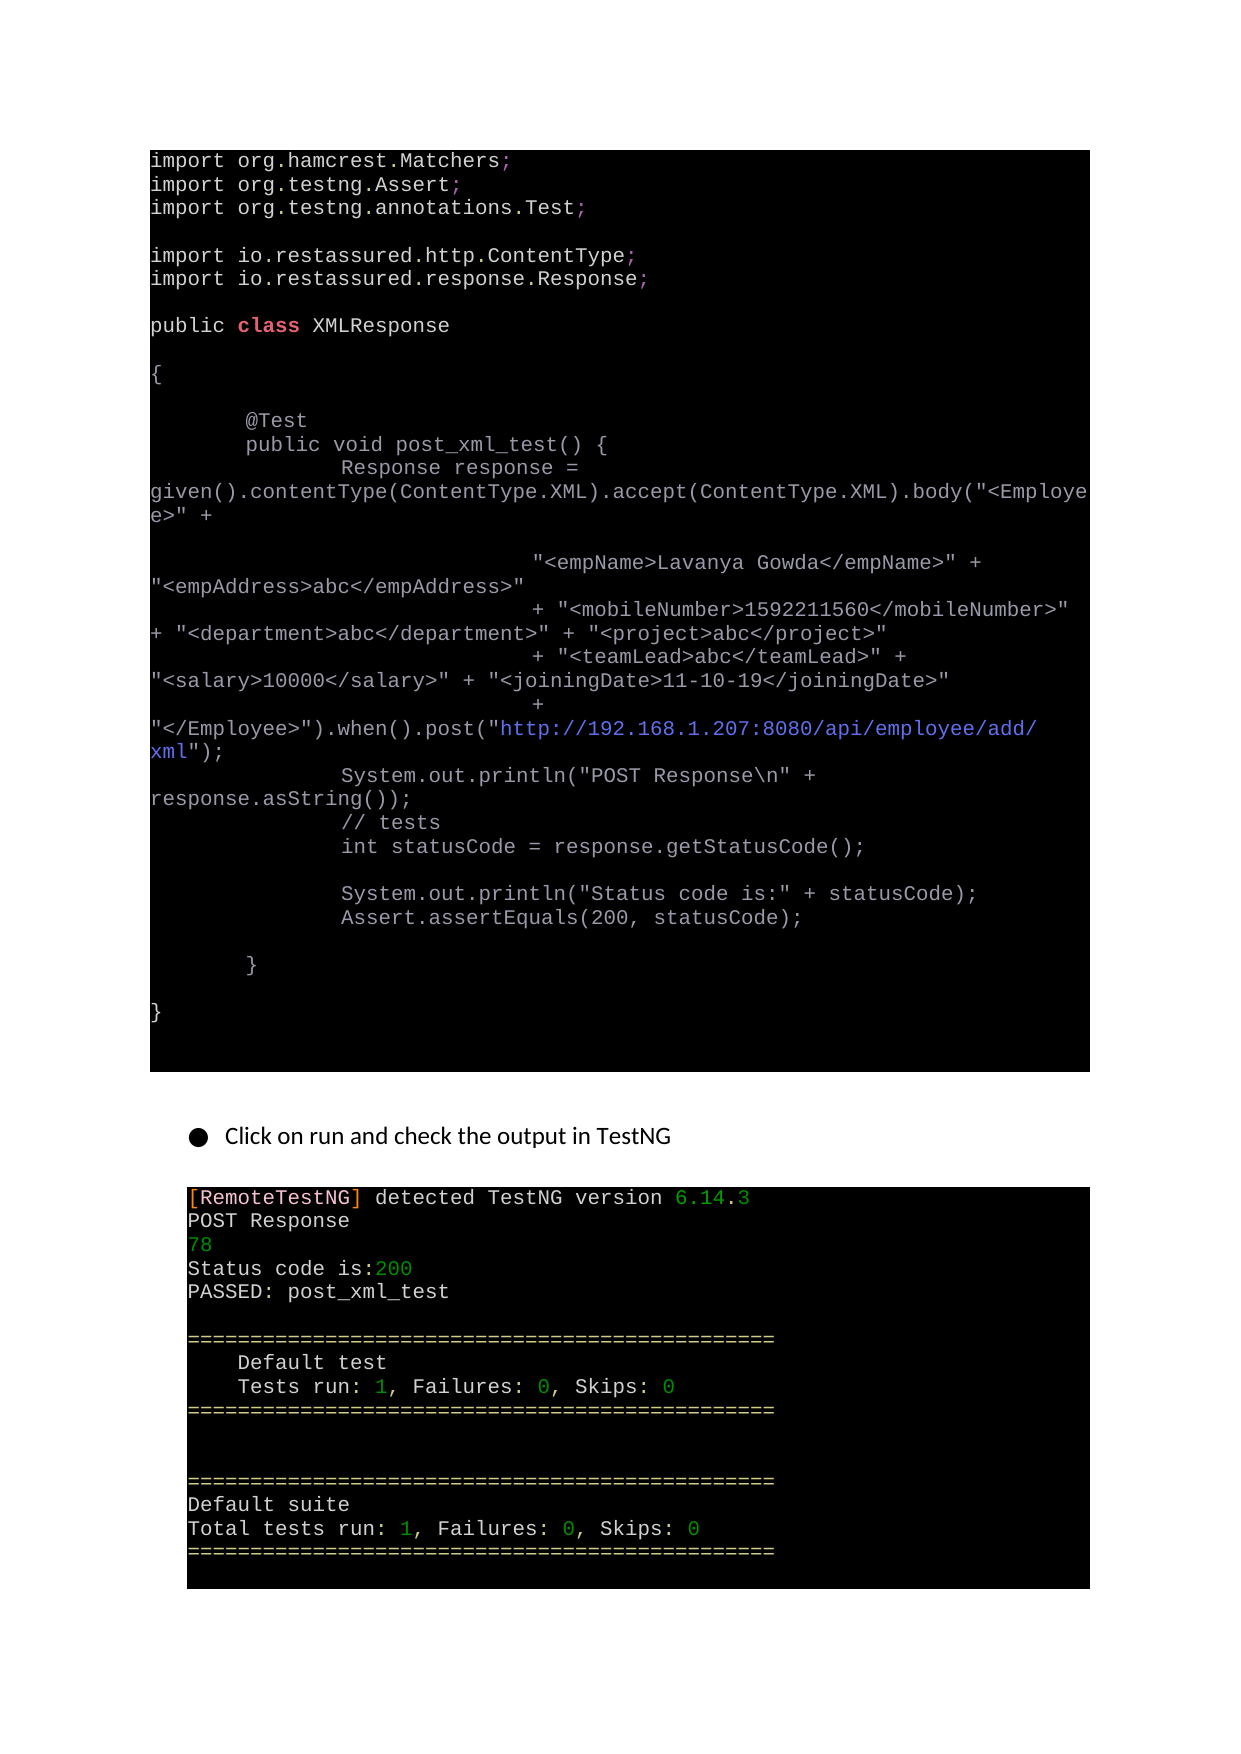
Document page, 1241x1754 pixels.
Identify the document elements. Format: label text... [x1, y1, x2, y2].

text + "<mobileNumber>1592211560</mobileNumber>" + "<department>abc</department>" + "<project>abc</project>" [150, 599, 1090, 647]
text import org.testng.Assert; [150, 174, 1090, 197]
text =============================================== [187, 1400, 1090, 1423]
text =============================================== [187, 1329, 1090, 1352]
text + "<teamLead>abc</teamLead>" + "<salary>10000</salary>" + "<joiningDate>11-10-19</joiningDate>" [150, 647, 1090, 694]
text 78 [187, 1234, 1090, 1258]
list Click on run and check the output in TestNG [187, 1107, 1090, 1158]
text Default suite [187, 1494, 1090, 1518]
text } [150, 954, 1090, 978]
text Status code is:200 [187, 1258, 1090, 1281]
text public void post_xml_test() { [150, 434, 1090, 457]
text POST Response [187, 1211, 1090, 1234]
text import org.testng.annotations.Test; [150, 197, 1090, 221]
text { [150, 363, 1090, 386]
text @Test [150, 410, 1090, 434]
text Tests run: 1, Failures: 0, Skips: 0 [187, 1376, 1090, 1400]
text int statusCode = response.getStatusCode(); [150, 836, 1090, 859]
text System.out.println("Status code is:" + statusCode); [150, 883, 1090, 907]
text // tests [150, 812, 1090, 836]
text } [150, 1001, 1090, 1025]
text PASSED: post_xml_test [187, 1281, 1090, 1305]
text public class XMLResponse [150, 316, 1090, 339]
text import io.restassured.response.Response; [150, 268, 1090, 292]
text Total tests run: 1, Failures: 0, Skips: 0 [187, 1518, 1090, 1542]
text "<empName>Lavanya Gowda</empName>" + "<empAddress>abc</empAddress>" [150, 552, 1090, 599]
text [RemoteTestNG] detected TestNG version 6.14.3 [187, 1187, 1090, 1211]
text Assert.assertEquals(200, statusCode); [150, 907, 1090, 930]
text import io.restassured.http.ContentType; [150, 244, 1090, 268]
text System.out.println("POST Response\n" + response.asString()); [150, 765, 1090, 812]
text =============================================== [187, 1542, 1090, 1565]
text + "</Employee>").when().post("http://192.168.1.207:8080/api/employee/add/xml"); [150, 694, 1090, 765]
text import org.hamcrest.Matchers; [150, 150, 1090, 174]
text Default test [187, 1352, 1090, 1376]
text Response response = given().contentType(ContentType.XML).accept(ContentType.XML).body("<Employee>" + [150, 457, 1090, 528]
text =============================================== [187, 1471, 1090, 1494]
